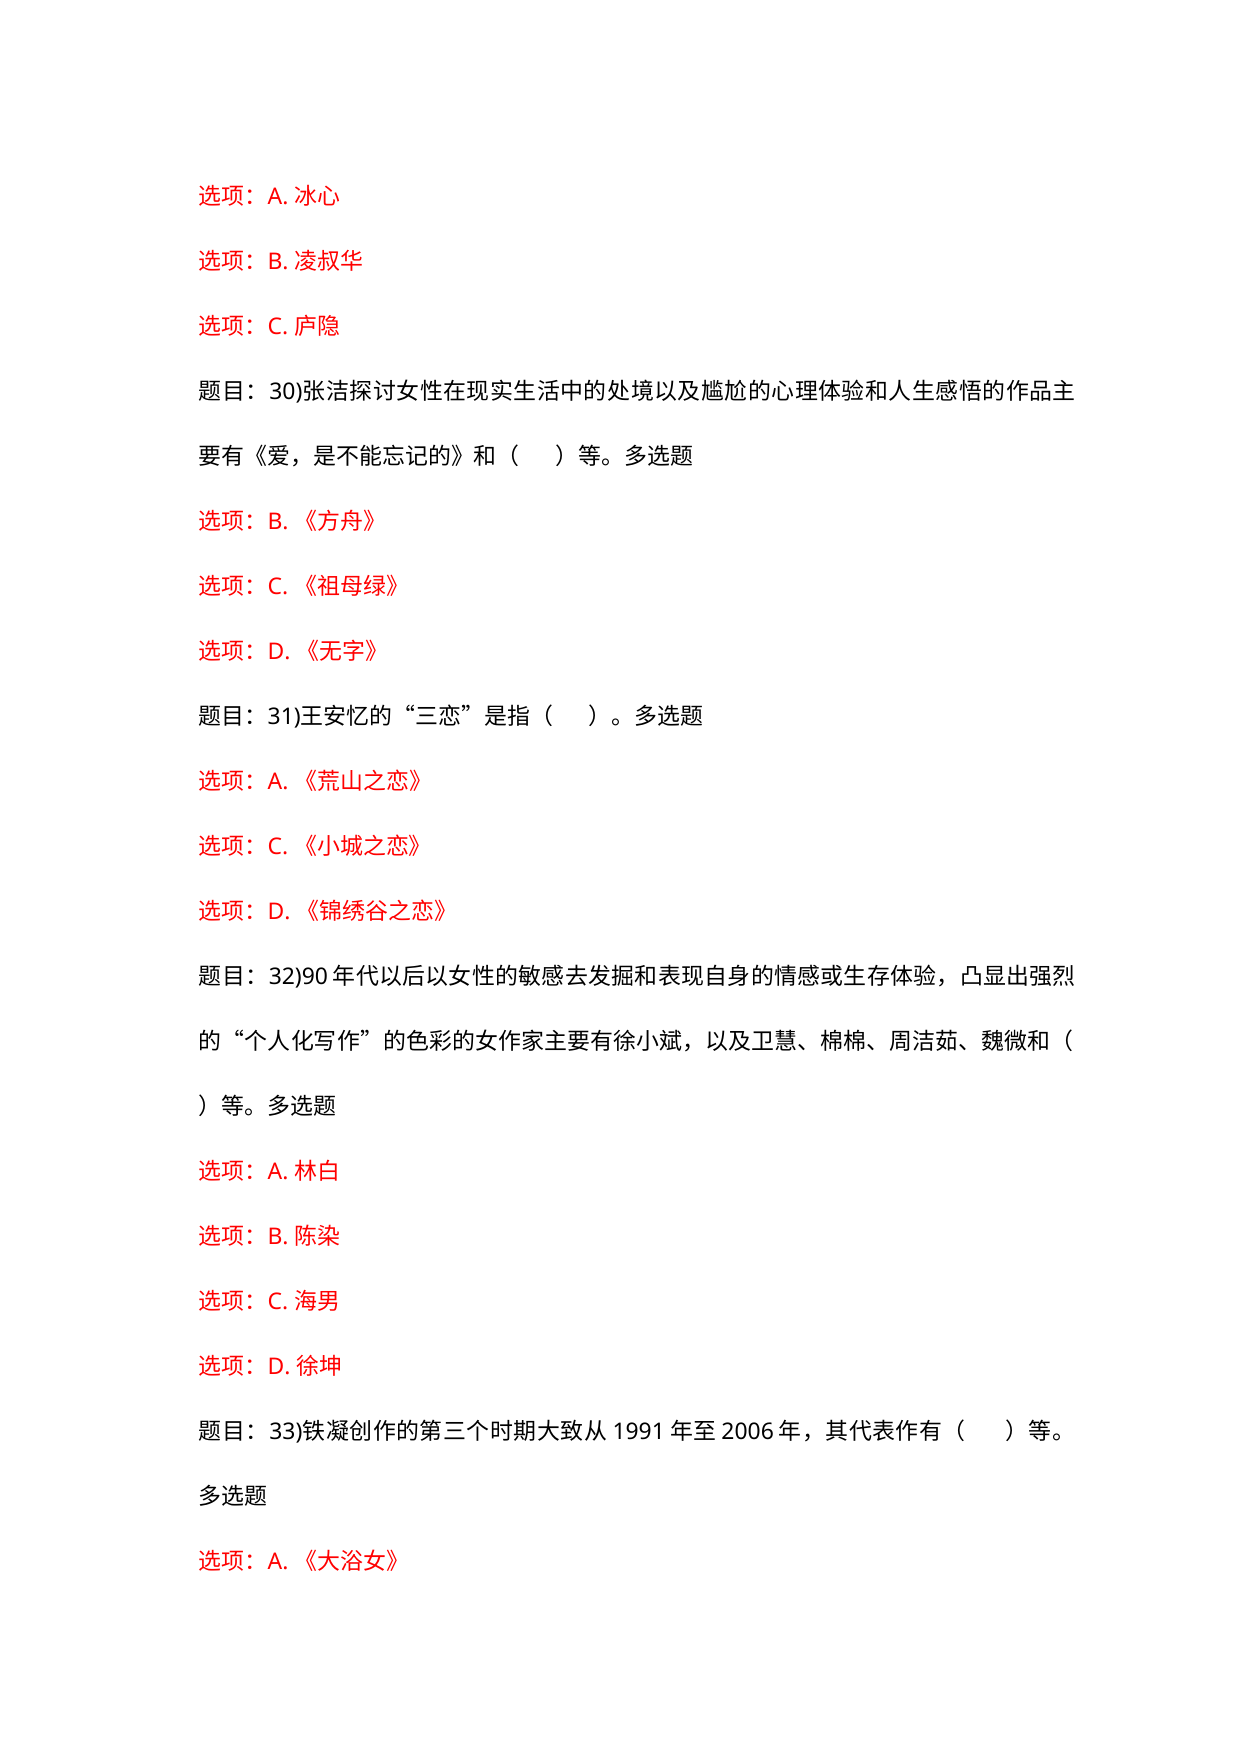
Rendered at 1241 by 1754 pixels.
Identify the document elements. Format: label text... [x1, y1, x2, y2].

table_cell 题目：32)90年代以后以女性的敏感去发掘和表现自身的情感或生存体验，凸显出强烈的“个人化写作”的色彩的女作家主要有徐小斌，以及卫慧、棉棉、周洁茹、魏微和（ ）等。多选题 [188, 942, 1087, 1137]
table_cell 选项：D. 徐坤 [188, 1332, 1087, 1397]
table_cell 选项：A. 林白 [188, 1137, 1087, 1202]
table_cell 选项：A. 《荒山之恋》 [188, 747, 1087, 812]
table_cell 选项：C. 海男 [188, 1267, 1087, 1332]
table_cell 题目：30)张洁探讨女性在现实生活中的处境以及尴尬的心理体验和人生感悟的作品主要有《爱，是不能忘记的》和（ ）等。多选题 [188, 357, 1087, 487]
table_cell 选项：C. 《祖母绿》 [188, 552, 1087, 617]
table_cell 题目：33)铁凝创作的第三个时期大致从1991年至2006年，其代表作有（ ）等。多选题 [188, 1397, 1087, 1527]
table_cell 选项：A. 《大浴女》 [188, 1527, 1087, 1592]
table_cell 选项：D. 《锦绣谷之恋》 [188, 877, 1087, 942]
table_cell 选项：B. 凌叔华 [188, 227, 1087, 292]
table_cell 选项：C. 《小城之恋》 [188, 812, 1087, 877]
table_cell 选项：B. 陈染 [188, 1202, 1087, 1267]
table_cell 题目：31)王安忆的“三恋”是指（ ）。多选题 [188, 682, 1087, 747]
table_cell 选项：B. 《方舟》 [188, 487, 1087, 552]
table_cell 选项：D. 《无字》 [188, 617, 1087, 682]
table_cell 选项：A. 冰心 [188, 162, 1087, 227]
table_cell 选项：C. 庐隐 [188, 292, 1087, 357]
